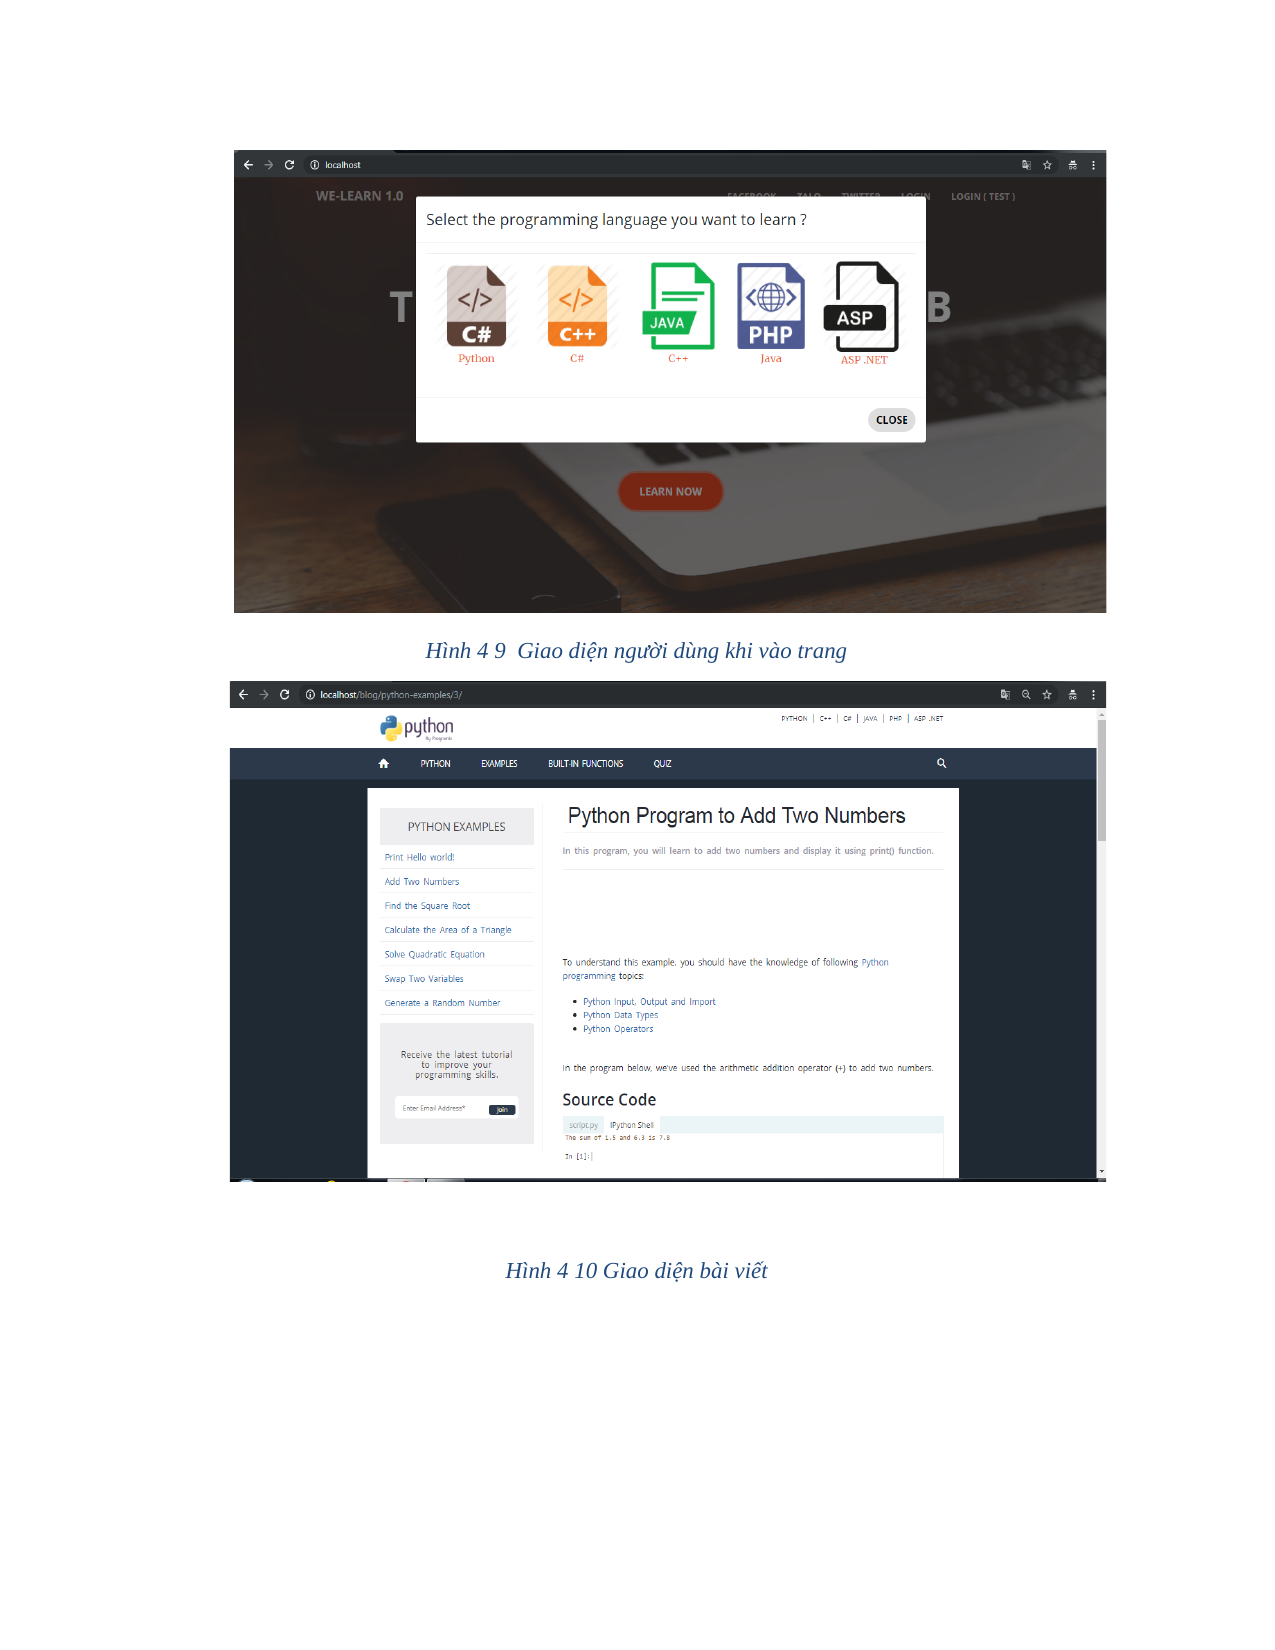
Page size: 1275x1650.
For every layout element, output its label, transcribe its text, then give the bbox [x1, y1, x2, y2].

text Hình 4 9 Giao diện người dùng khi vào trang [150, 637, 1125, 664]
picture [234, 150, 1107, 613]
text Hình 4 10 Giao diện bài viết [150, 1257, 1125, 1283]
picture [229, 681, 1107, 1182]
